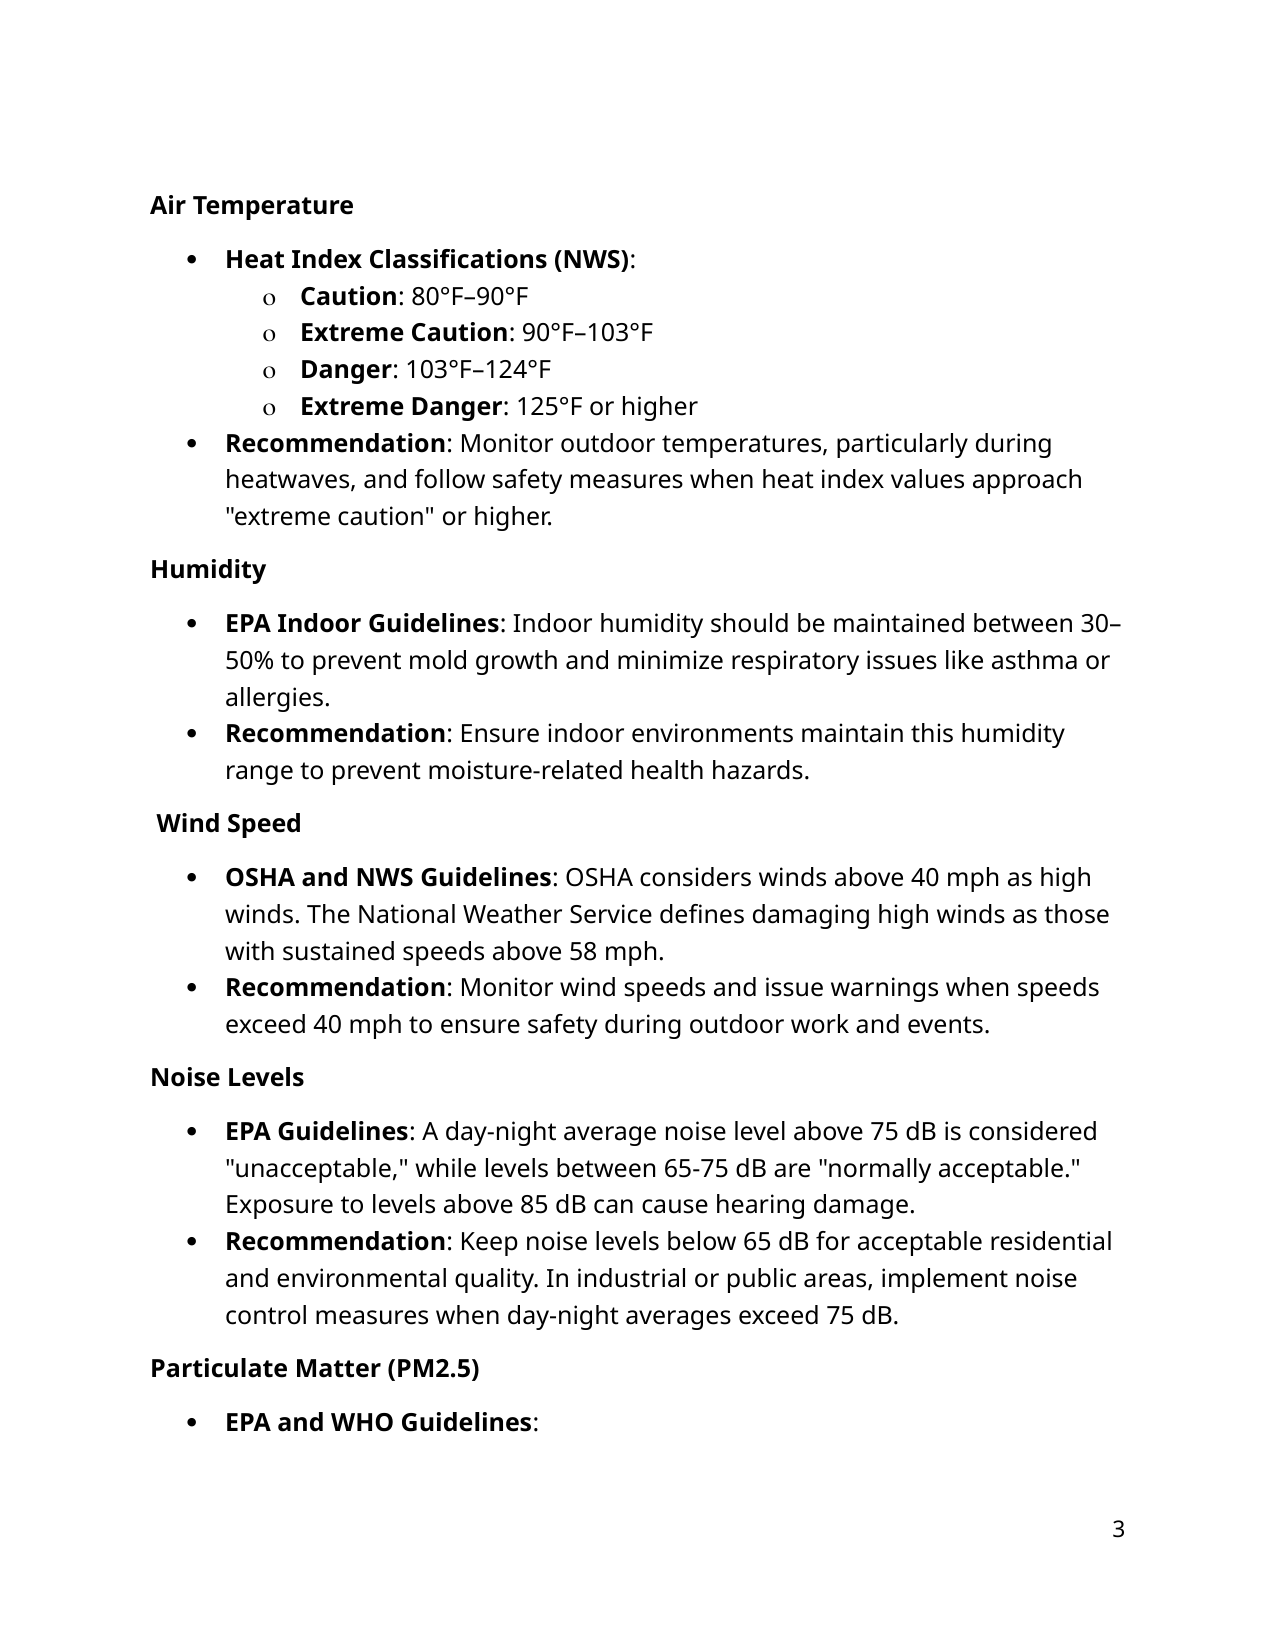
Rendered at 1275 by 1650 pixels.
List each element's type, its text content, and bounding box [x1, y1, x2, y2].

text Humidity [150, 552, 1125, 586]
list EPA and WHO Guidelines: [187, 1404, 1125, 1438]
list Recommendation: Monitor wind speeds and issue warnings when speeds exceed 40 mph to ensure safety during outdoor work and events. [187, 970, 1125, 1041]
list OSHA and NWS Guidelines: OSHA considers winds above 40 mph as high winds. The National Weather Service defines damaging high winds as those with sustained speeds above 58 mph. [187, 859, 1125, 967]
text Noise Levels [150, 1060, 1125, 1094]
list Danger: 103°F–124°F [262, 352, 1125, 386]
list Heat Index Classifications (NWS): [187, 241, 1125, 275]
list Extreme Caution: 90°F–103°F [262, 315, 1125, 349]
text Air Temperature [150, 188, 1125, 222]
list Extreme Danger: 125°F or higher [262, 388, 1125, 422]
list Recommendation: Ensure indoor environments maintain this humidity range to prevent moisture-related health hazards. [187, 716, 1125, 787]
list Recommendation: Keep noise levels below 65 dB for acceptable residential and environmental quality. In industrial or public areas, implement noise control measures when day-night averages exceed 75 dB. [187, 1224, 1125, 1331]
text Wind Speed [150, 806, 1125, 840]
text Particulate Matter (PM2.5) [150, 1351, 1125, 1385]
list EPA Guidelines: A day-night average noise level above 75 dB is considered "unacceptable," while levels between 65-75 dB are "normally acceptable." Exposure to levels above 85 dB can cause hearing damage. [187, 1113, 1125, 1221]
list Caution: 80°F–90°F [262, 278, 1125, 312]
list Recommendation: Monitor outdoor temperatures, particularly during heatwaves, and follow safety measures when heat index values approach "extreme caution" or higher. [187, 425, 1125, 533]
list EPA Indoor Guidelines: Indoor humidity should be maintained between 30–50% to prevent mold growth and minimize respiratory issues like asthma or allergies. [187, 606, 1125, 713]
